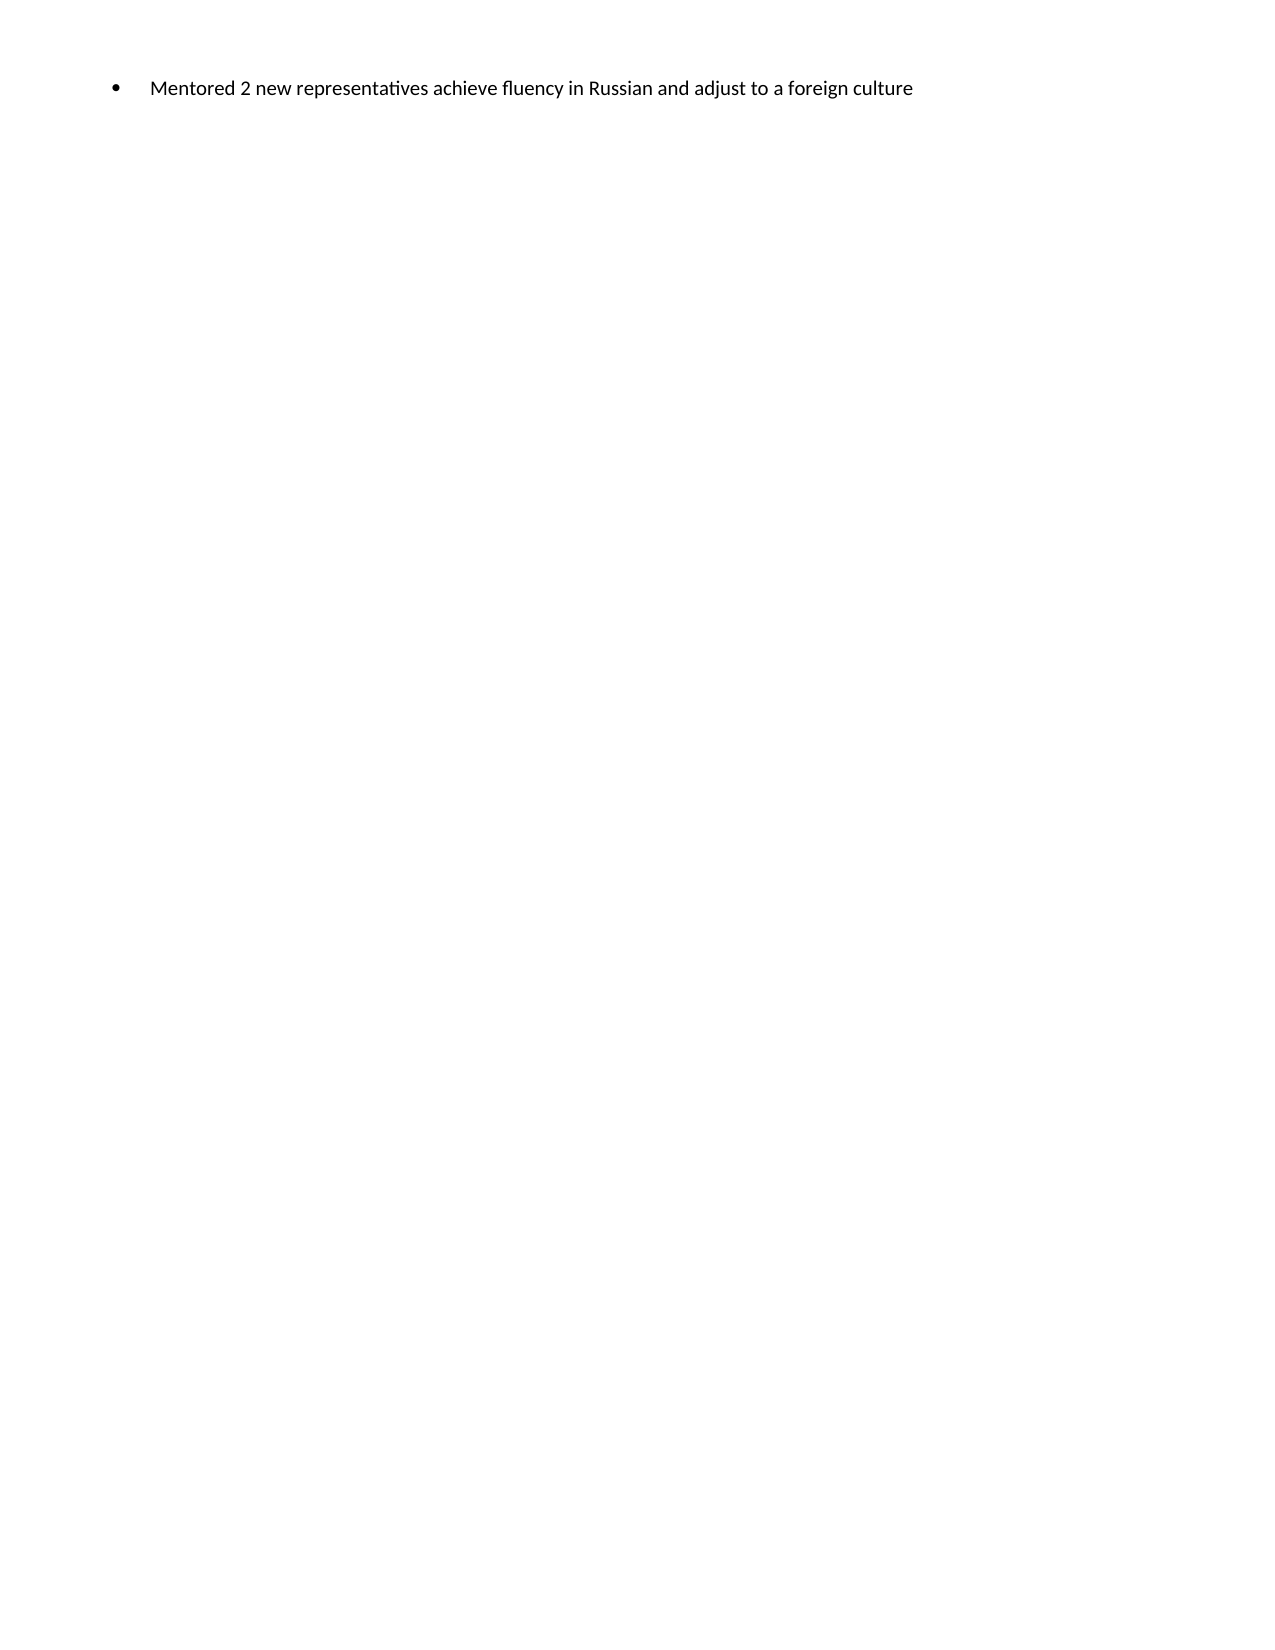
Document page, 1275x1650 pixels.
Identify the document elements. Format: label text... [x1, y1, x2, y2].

list Mentored 2 new representatives achieve fluency in Russian and adjust to a foreign culture [112, 75, 1200, 100]
